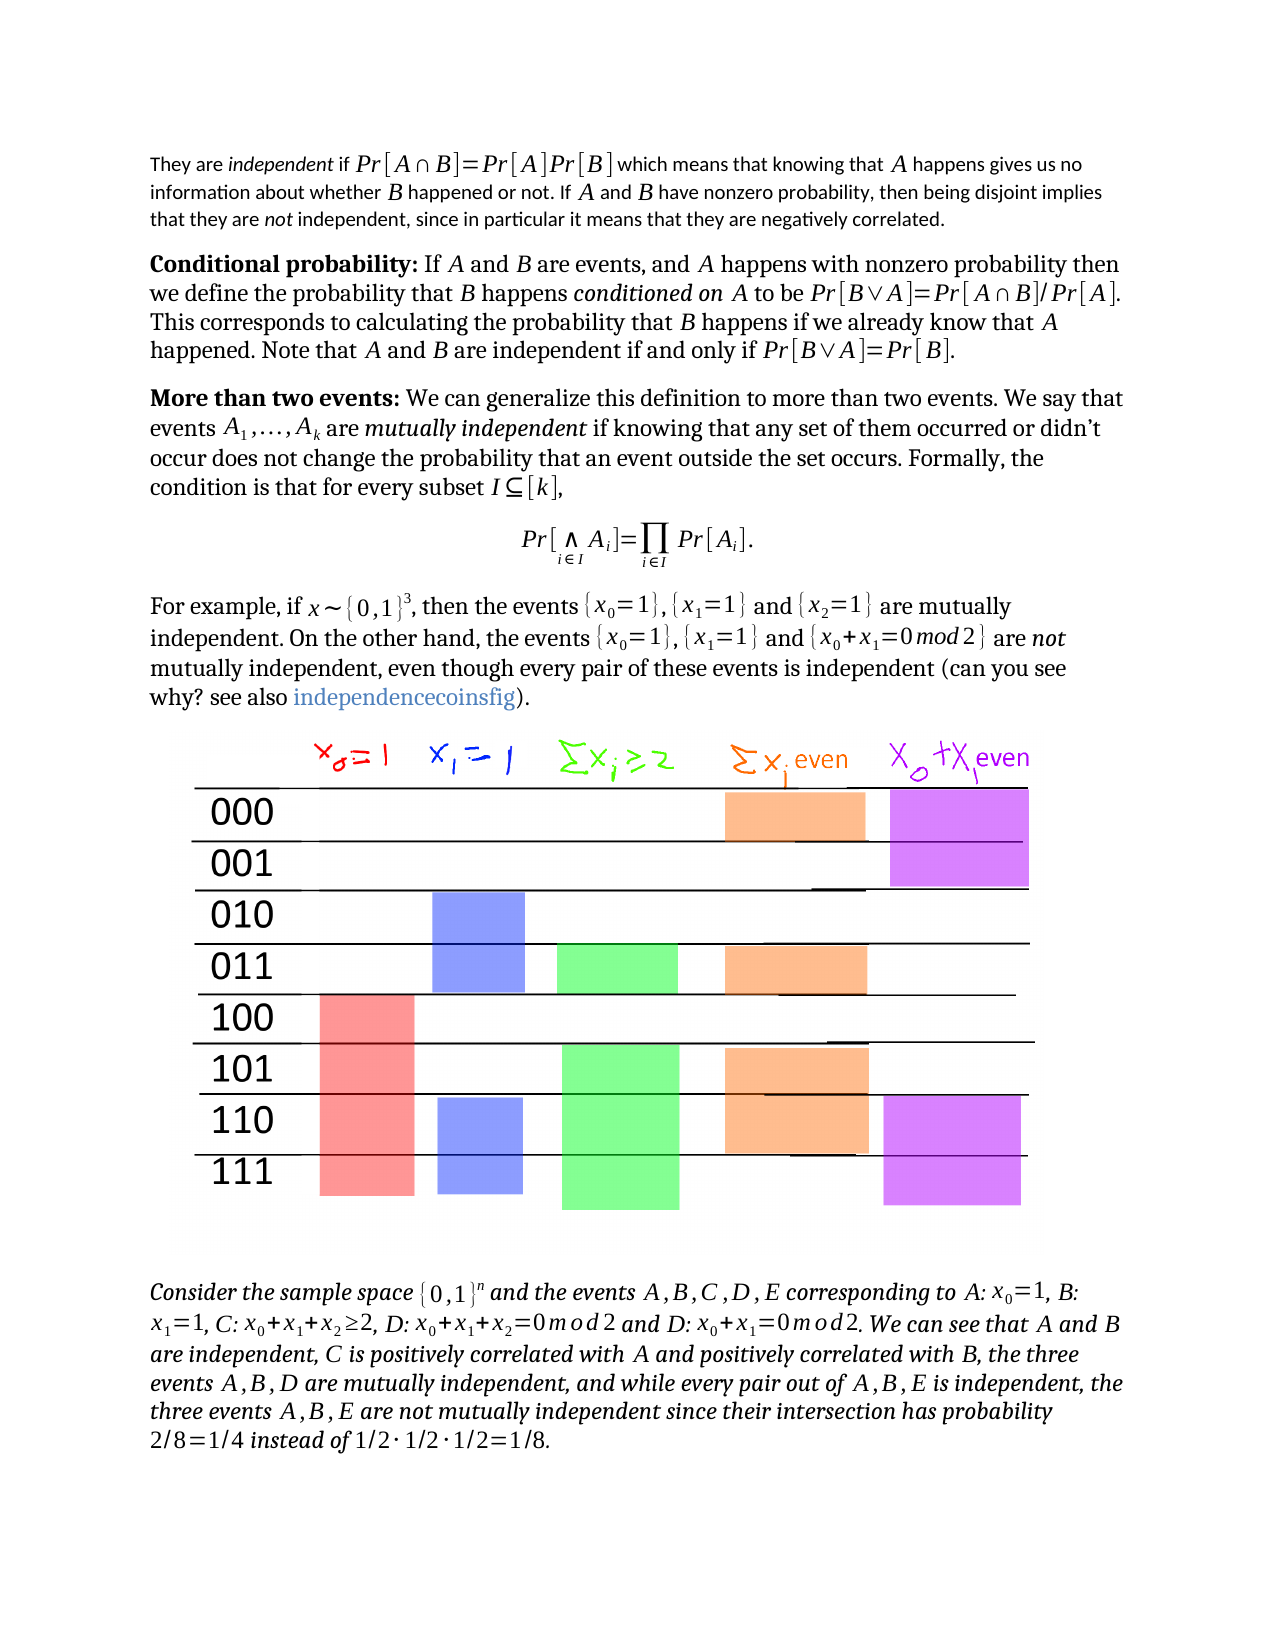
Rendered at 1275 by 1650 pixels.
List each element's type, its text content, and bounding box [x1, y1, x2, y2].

picture [168, 730, 1044, 1255]
text More than two events: We can generalize this definition to more than two events. We say that events are mutually independent if knowing that any set of them occurred or didn’t occur does not change the probability that an event outside the set occurs. Formally, the condition is that for every subset , [150, 384, 1125, 502]
text For example, if , then the events , and are mutually independent. On the other hand, the events , and are not mutually independent, even though every pair of these events is independent (can you see why? see also independencecoinsfig). [150, 590, 1125, 711]
text Conditional probability: If and are events, and happens with nonzero probability then we define the probability that happens conditioned on to be . This corresponds to calculating the probability that happens if we already know that happened. Note that and are independent if and only if . [150, 250, 1125, 365]
text Consider the sample space and the events corresponding to : , : , : , : and : . We can see that and are independent, is positively correlated with and positively correlated with , the three events are mutually independent, and while every pair out of is independent, the three events are not mutually independent since their intersection has probability instead of . [150, 1276, 1125, 1455]
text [150, 150, 1125, 231]
